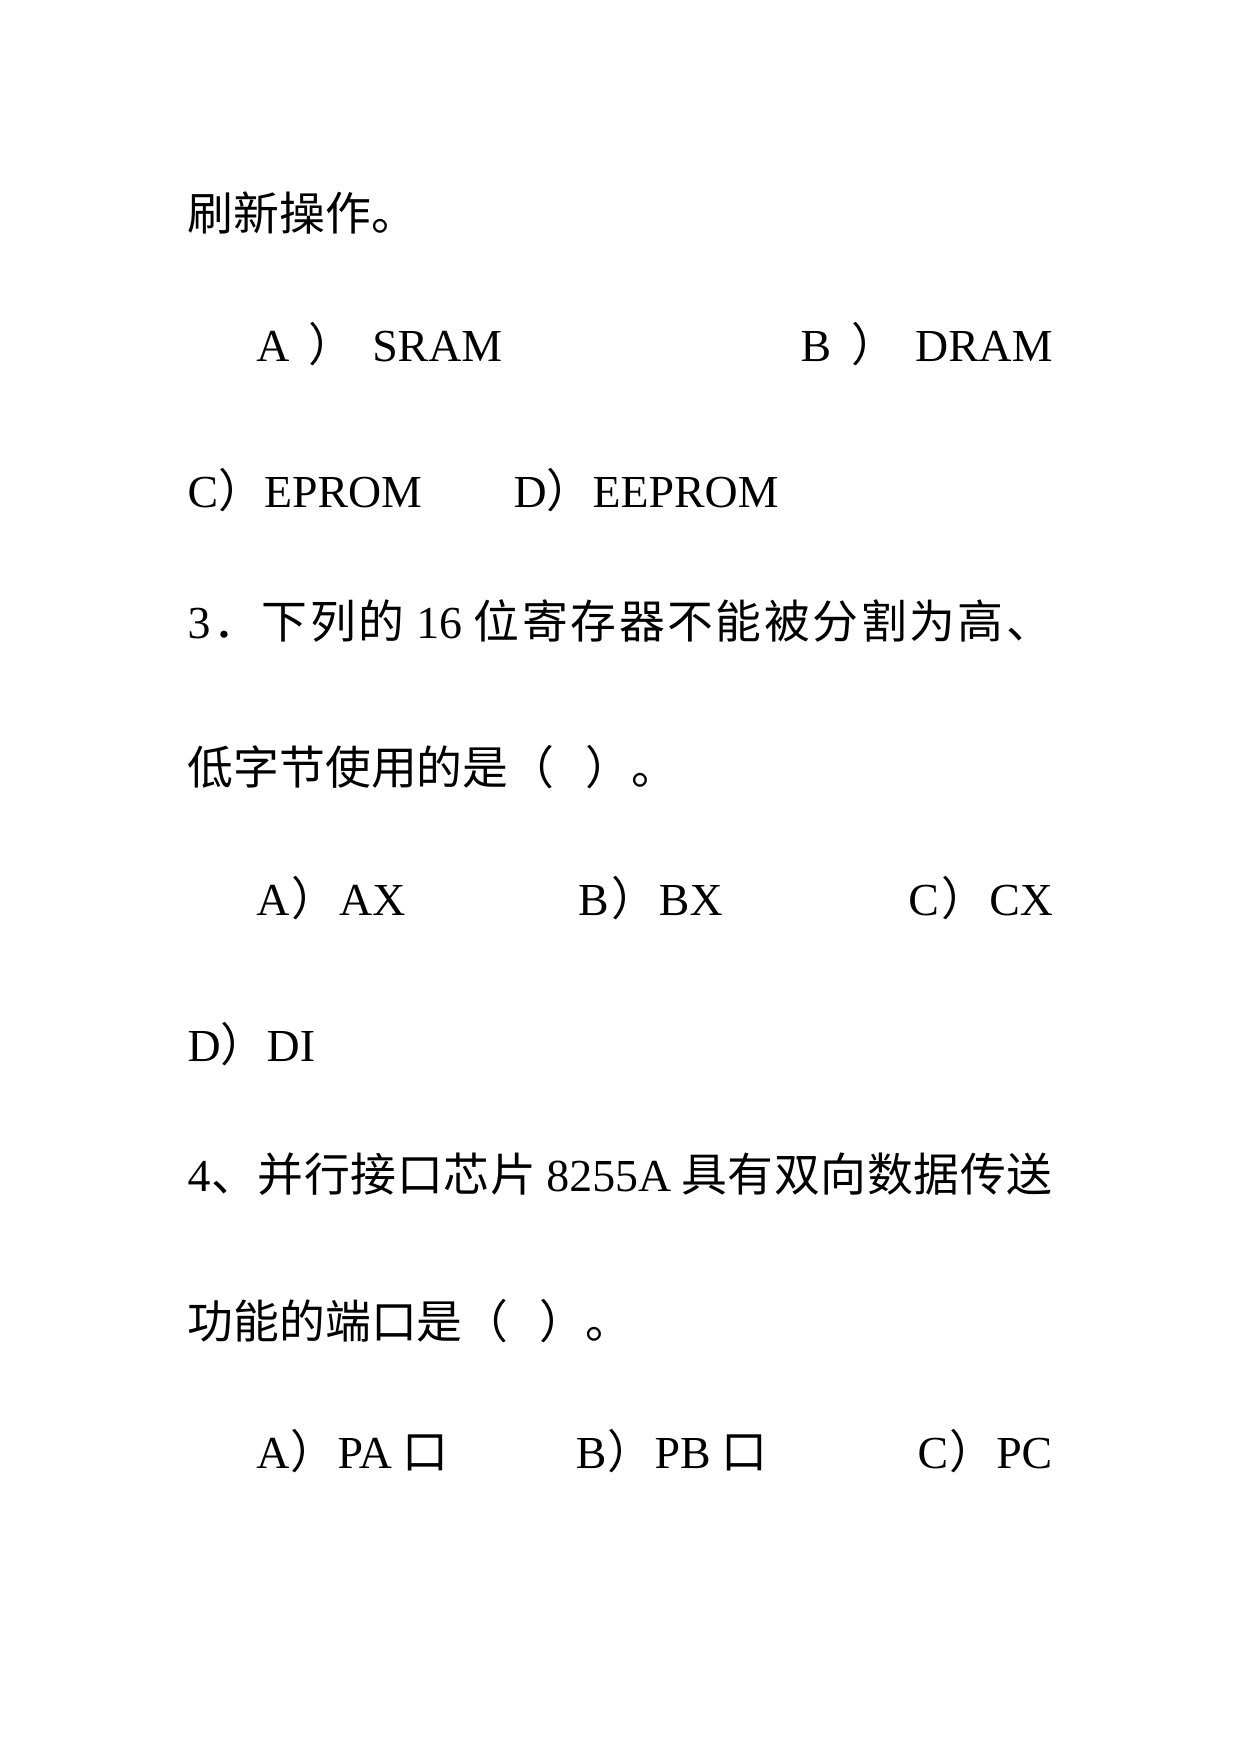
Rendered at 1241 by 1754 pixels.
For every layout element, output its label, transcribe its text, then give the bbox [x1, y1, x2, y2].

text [187, 1400, 1053, 1498]
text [187, 162, 1053, 259]
text 3．下列的16位寄存器不能被分割为高、低字节使用的是（ ）。 [187, 569, 1053, 813]
text A）SRAM B）DRAM C）EPROM D）EEPROM [187, 293, 1053, 536]
text 4、并行接口芯片8255A具有双向数据传送功能的端口是（ ）。 [187, 1123, 1053, 1367]
text A）AX B）BX C）CX D）DI [187, 846, 1053, 1090]
